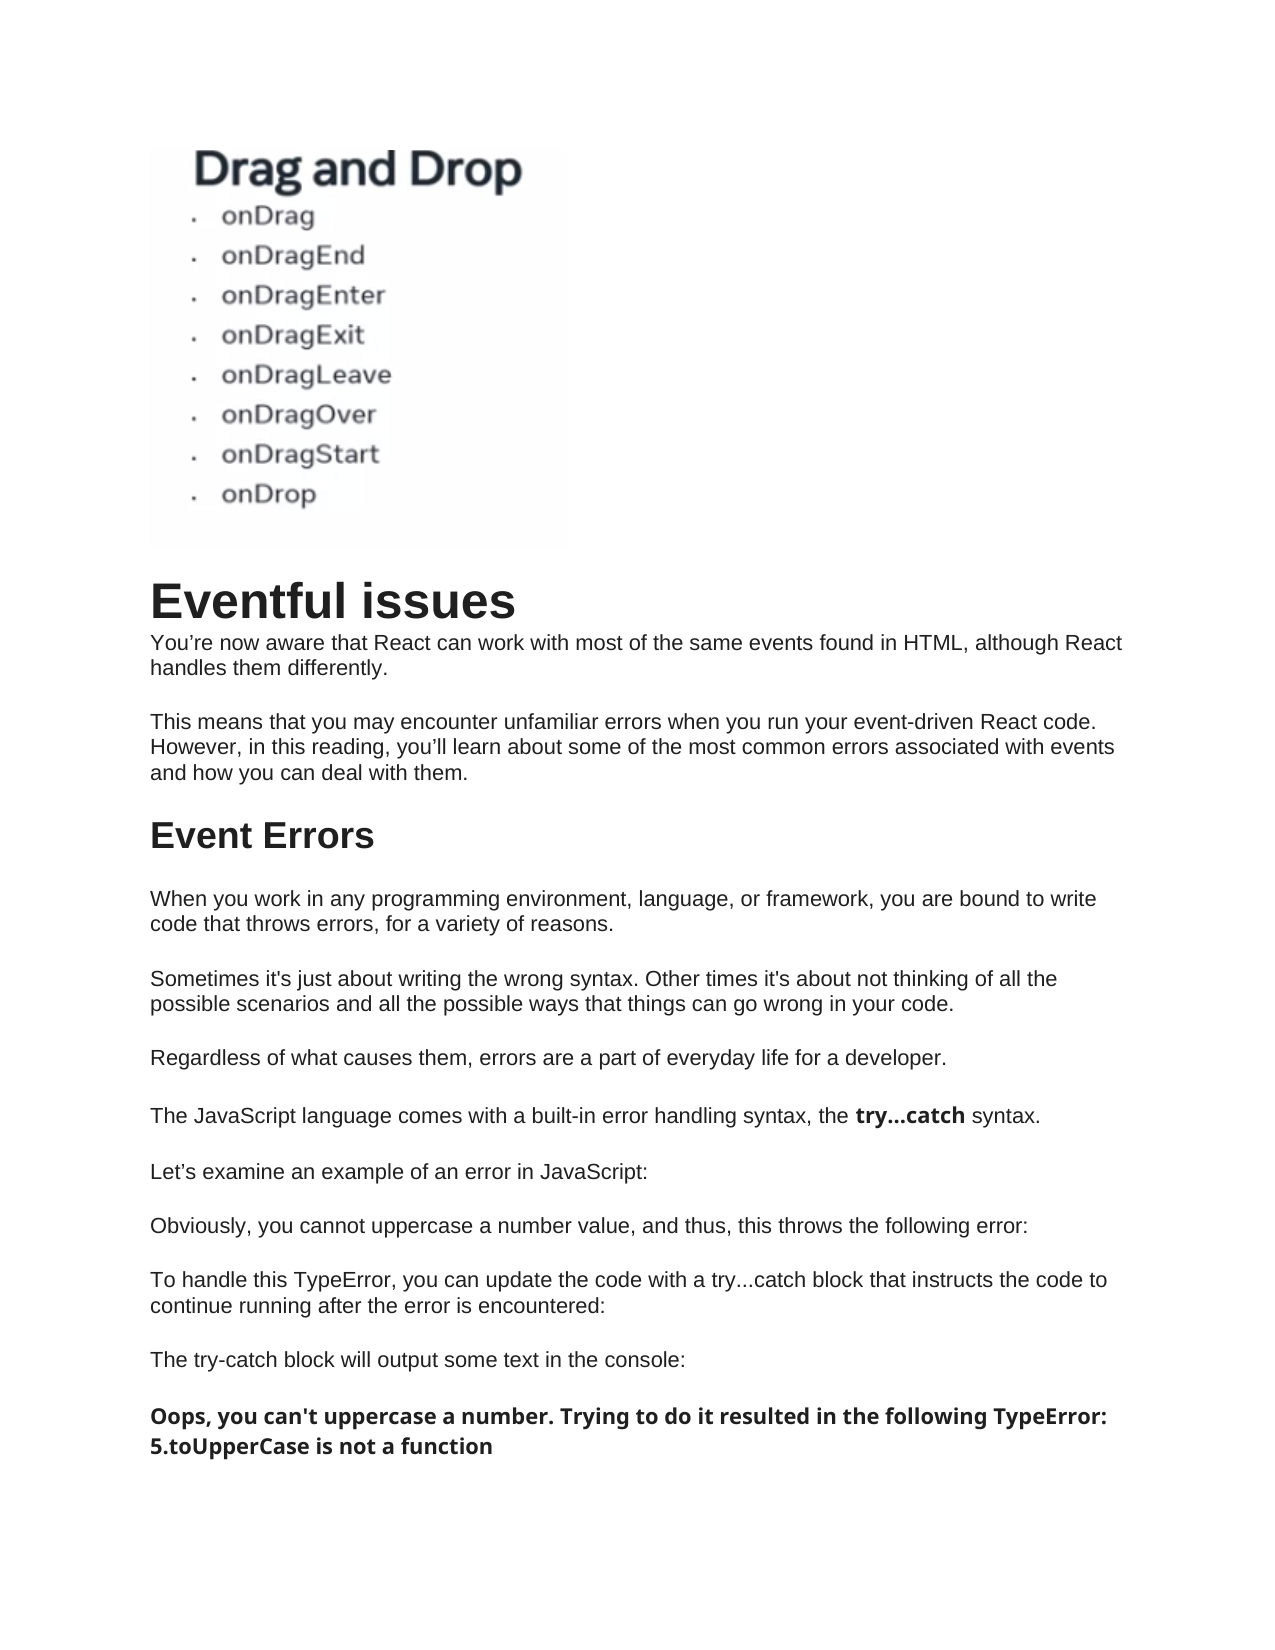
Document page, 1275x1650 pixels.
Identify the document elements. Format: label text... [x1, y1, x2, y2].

text Obviously, you cannot uppercase a number value, and thus, this throws the following error: [150, 1213, 1125, 1238]
text Let’s examine an example of an error in JavaScript: [150, 1158, 1125, 1184]
text The JavaScript language comes with a built-in error handling syntax, the try...catch syntax. [150, 1099, 1125, 1129]
text Sometimes it's just about writing the wrong syntax. Other times it's about not thinking of all the possible scenarios and all the possible ways that things can go wrong in your code. [150, 966, 1125, 1016]
text When you work in any programming environment, language, or framework, you are bound to write code that throws errors, for a variety of reasons. [150, 886, 1125, 936]
text Eventful issues [150, 572, 1125, 629]
text Oops, you can't uppercase a number. Trying to do it resulted in the following TypeError: 5.toUpperCase is not a function [150, 1401, 1125, 1461]
text You’re now aware that React can work with most of the same events found in HTML, although React handles them differently. [150, 629, 1125, 680]
text This means that you may encounter unfamiliar errors when you run your event-driven React code. However, in this reading, you’ll learn about some of the most common errors associated with events and how you can deal with them. [150, 709, 1125, 784]
text Event Errors [150, 814, 1125, 857]
picture [150, 150, 568, 547]
text To handle this TypeError, you can update the code with a try...catch block that instructs the code to continue running after the error is encountered: [150, 1267, 1125, 1318]
text Regardless of what causes them, errors are a part of everyday life for a developer. [150, 1045, 1125, 1070]
text The try-catch block will output some text in the console: [150, 1347, 1125, 1372]
